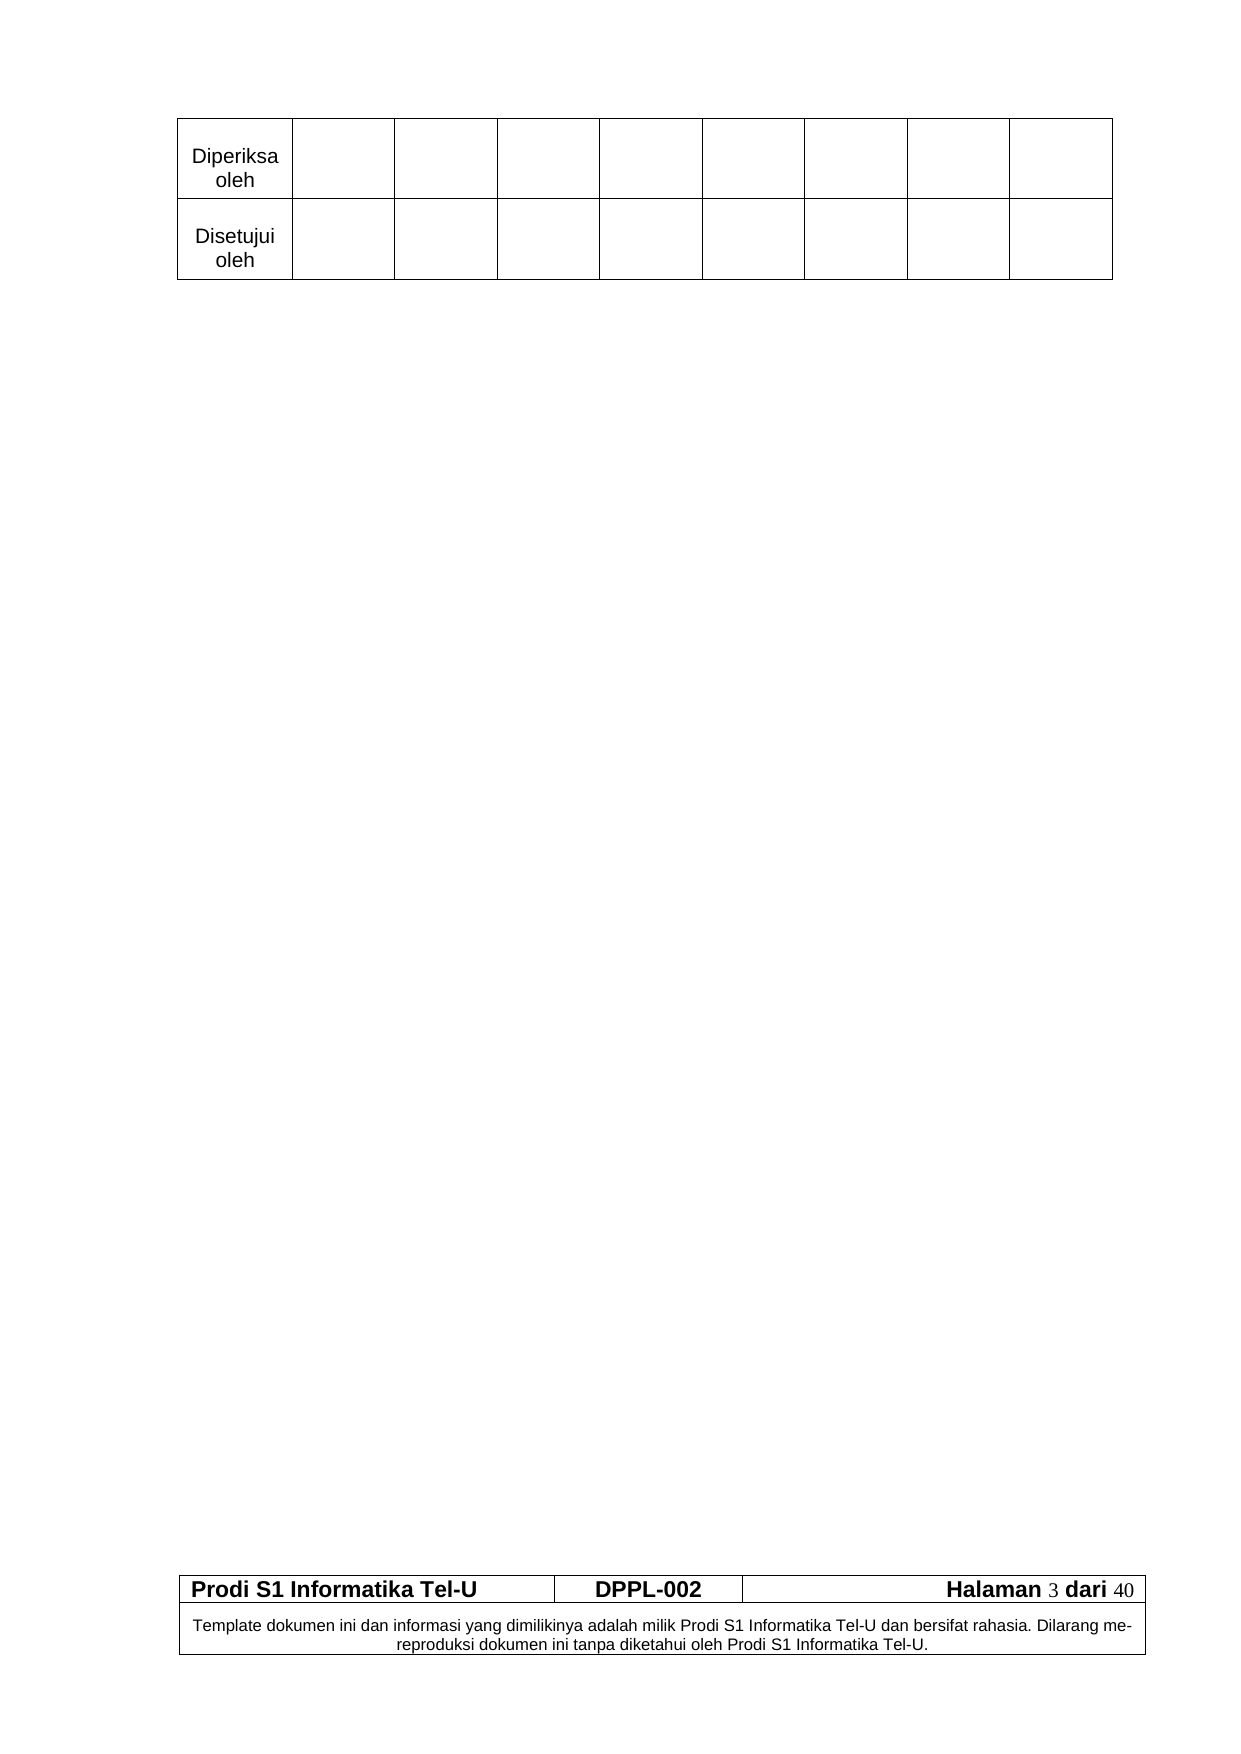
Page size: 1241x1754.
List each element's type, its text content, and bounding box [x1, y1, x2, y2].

table_cell [1010, 119, 1112, 198]
table_cell [805, 119, 907, 198]
table_cell [395, 199, 497, 278]
table_cell [293, 119, 394, 198]
table_cell [293, 199, 394, 278]
table_cell Diperiksa oleh [178, 119, 292, 198]
table_cell [600, 199, 702, 278]
table_cell [1010, 199, 1112, 278]
table_cell [600, 119, 702, 198]
table_cell [395, 119, 497, 198]
table_cell Disetujui oleh [178, 199, 292, 278]
table_cell [703, 119, 804, 198]
table_cell [498, 119, 599, 198]
table_cell [908, 119, 1009, 198]
table_cell [703, 199, 804, 278]
table_cell [908, 199, 1009, 278]
table_cell [805, 199, 907, 278]
table_cell [498, 199, 599, 278]
